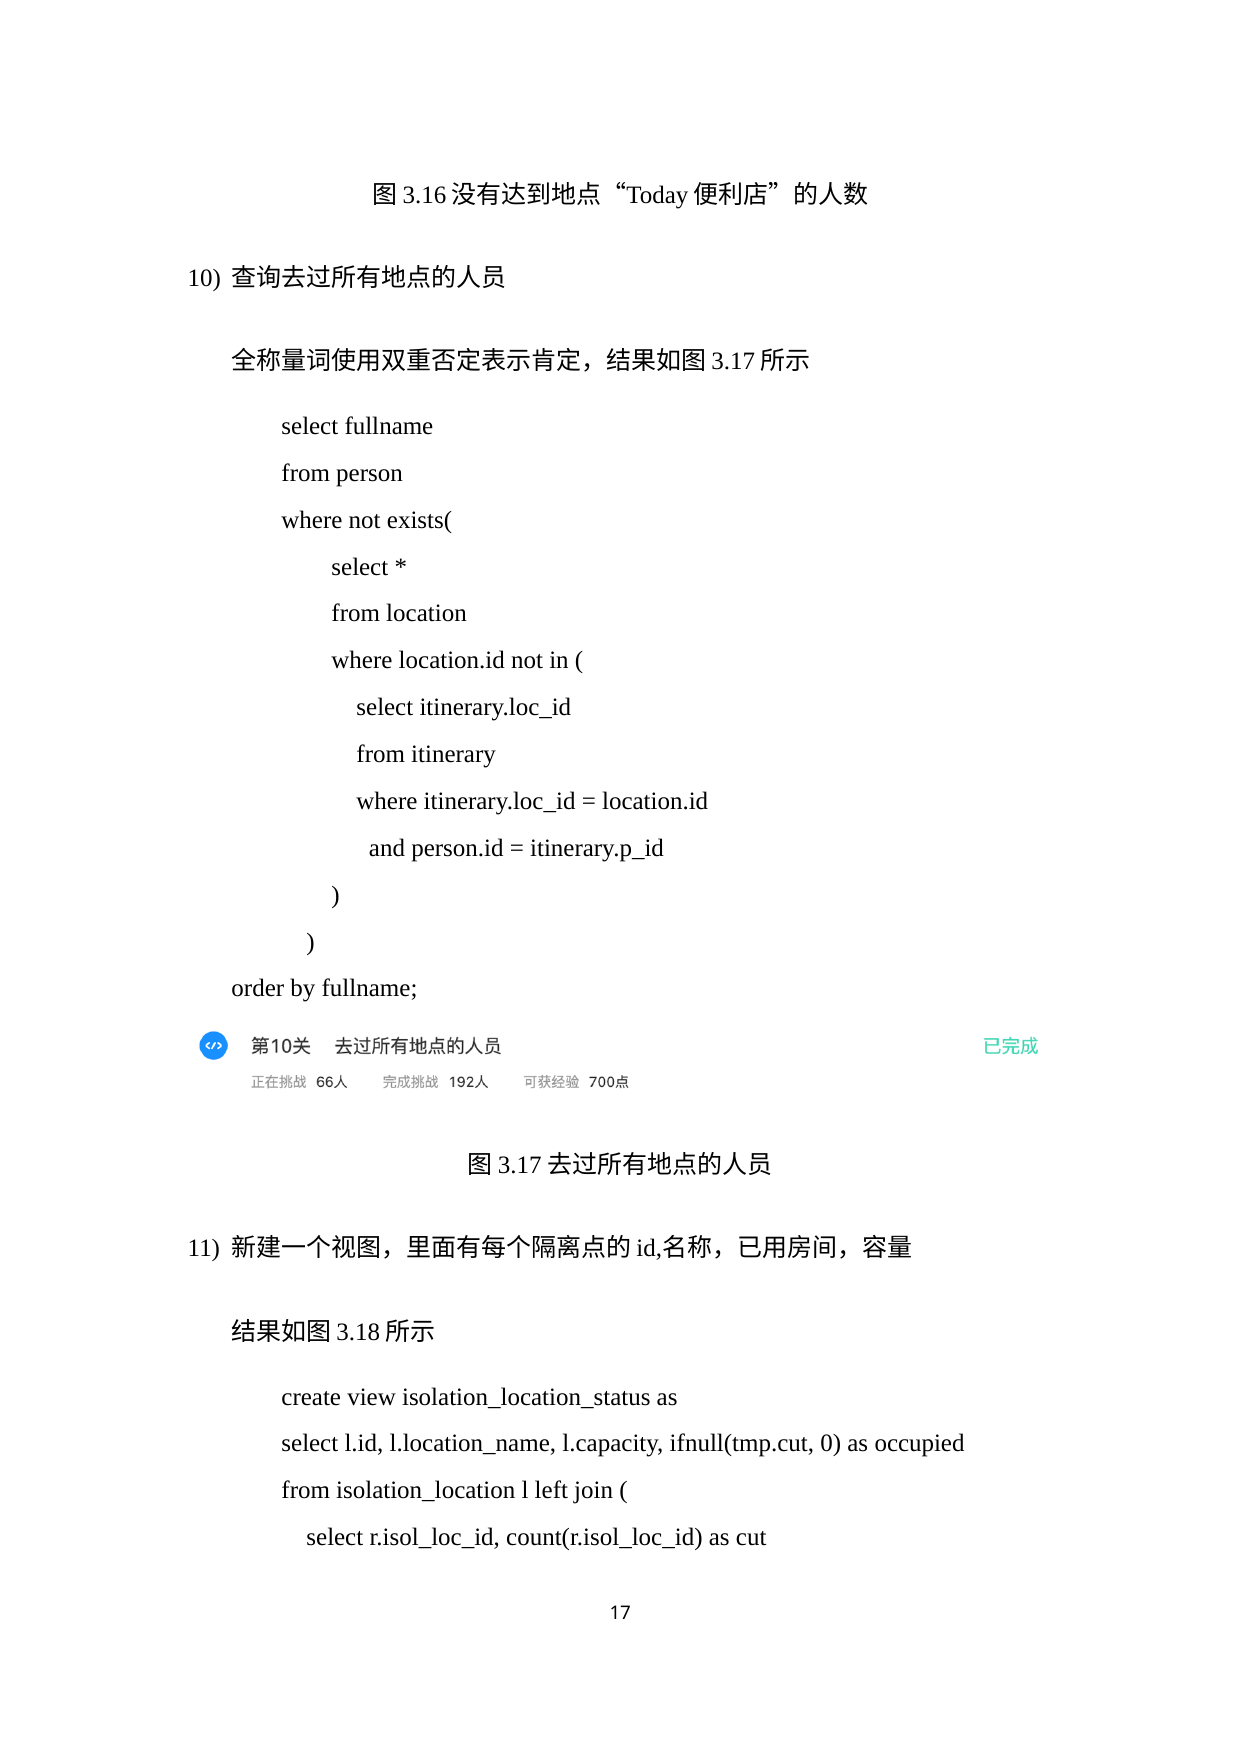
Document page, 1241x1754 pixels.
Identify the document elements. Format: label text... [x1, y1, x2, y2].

list 查询去过所有地点的人员 [187, 243, 1053, 308]
text from itinerary [231, 737, 1053, 770]
text select fullname [231, 409, 1053, 442]
text where not exists( [231, 503, 1053, 535]
text 图3.17 去过所有地点的人员 [187, 1130, 1053, 1195]
text from location [231, 597, 1053, 629]
text select * [231, 550, 1053, 582]
text ) [231, 878, 1053, 910]
text and person.id = itinerary.p_id [231, 831, 1053, 863]
text select l.id, l.location_name, l.capacity, ifnull(tmp.cut, 0) as occupied [231, 1427, 1053, 1459]
text from isolation_location l left join ( [231, 1473, 1053, 1506]
text where location.id not in ( [231, 643, 1053, 676]
text ) [231, 925, 1053, 957]
text 结果如图3.18所示 [231, 1297, 1053, 1362]
text from person [231, 456, 1053, 488]
text create view isolation_location_status as [231, 1380, 1053, 1412]
text 图3.16没有达到地点“Today便利店”的人数 [187, 160, 1053, 225]
text select itinerary.loc_id [231, 690, 1053, 723]
text select r.isol_loc_id, count(r.isol_loc_id) as cut [231, 1520, 1053, 1553]
picture [187, 1018, 1053, 1103]
list 新建一个视图，里面有每个隔离点的id,名称，已用房间，容量 [187, 1213, 1053, 1278]
text order by fullname; [231, 972, 1053, 1004]
text 全称量词使用双重否定表示肯定，结果如图3.17所示 [231, 326, 1053, 391]
text where itinerary.loc_id = location.id [231, 784, 1053, 817]
